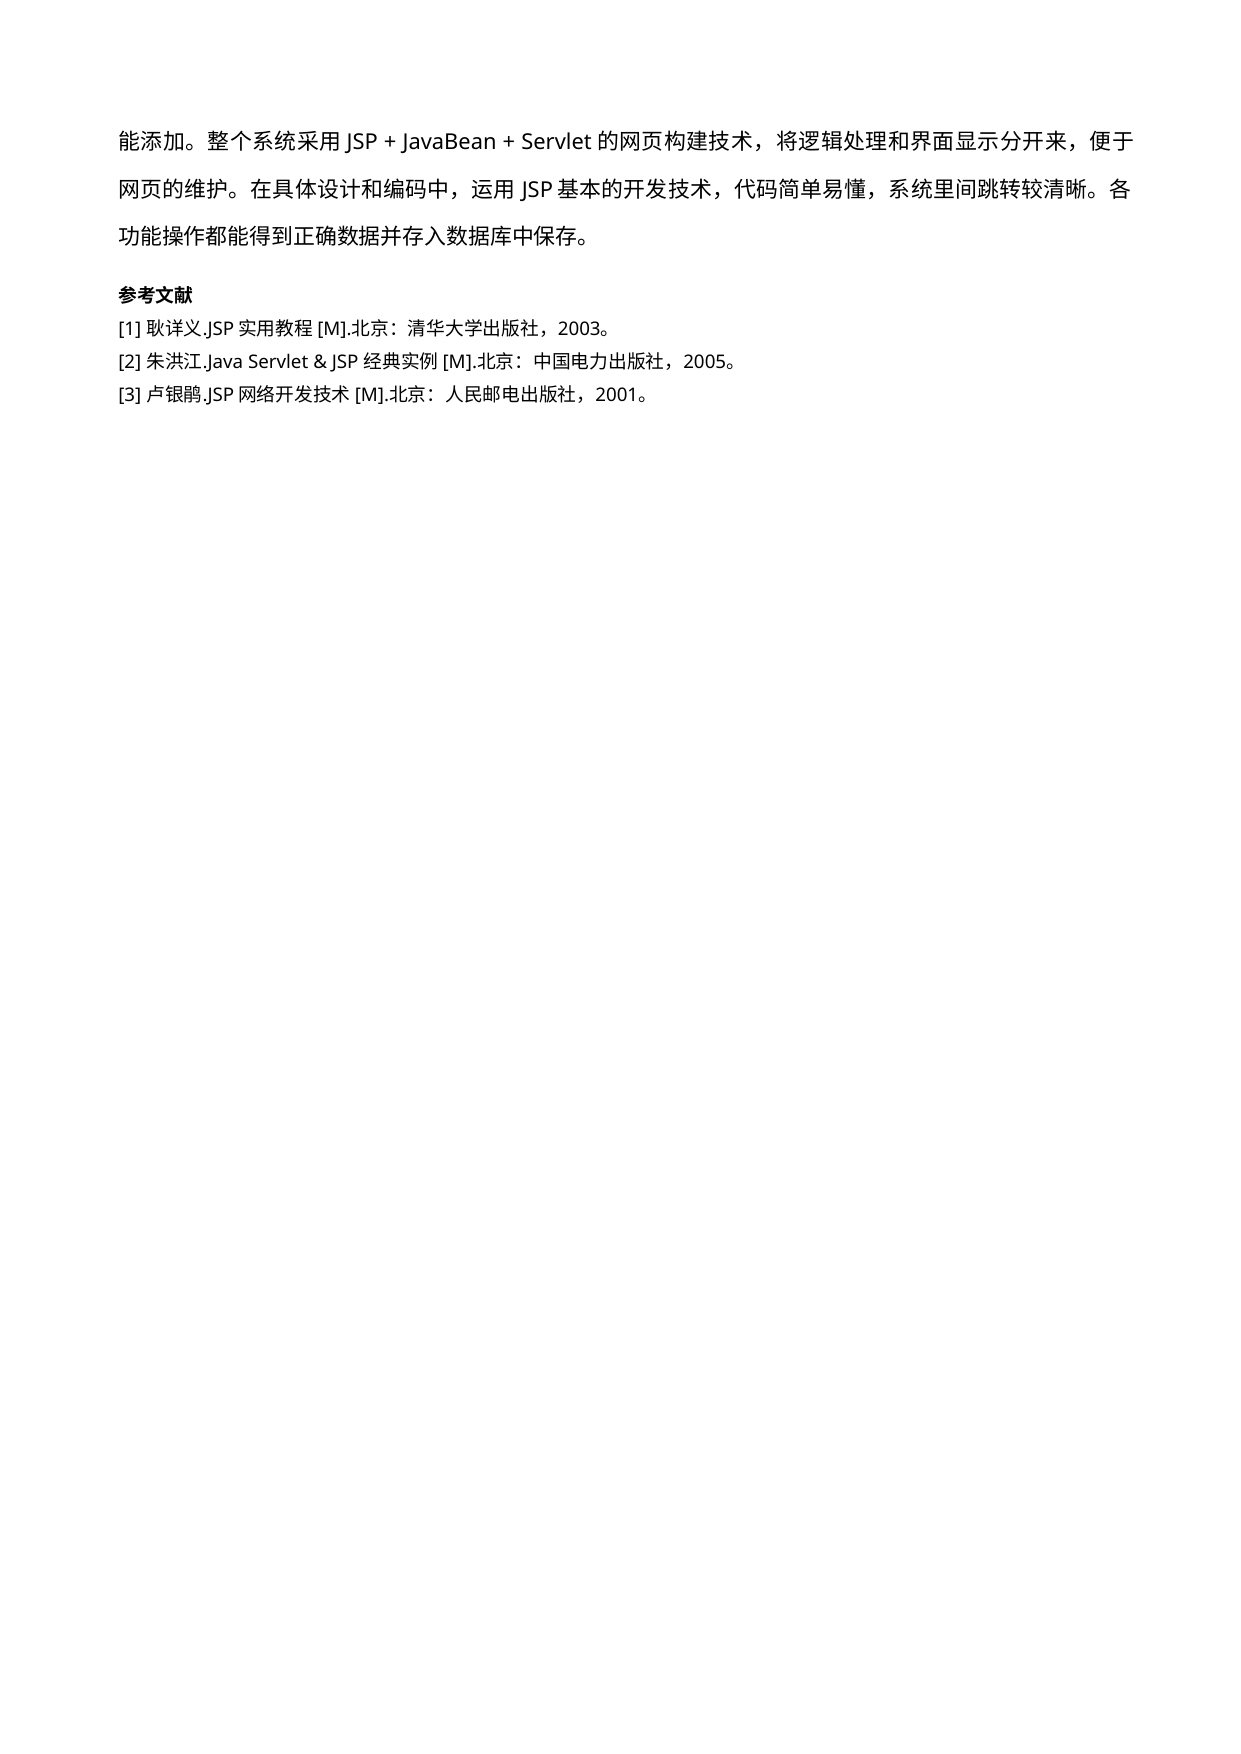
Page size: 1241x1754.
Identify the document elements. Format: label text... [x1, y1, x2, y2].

text [2] 朱洪江.Java Servlet & JSP 经典实例 [M].北京：中国电力出版社，2005。 [118, 342, 1134, 375]
text 参考文献 [118, 279, 1134, 308]
text [1] 耿详义.JSP实用教程 [M].北京：清华大学出版社，2003。 [118, 308, 1134, 342]
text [118, 124, 1134, 251]
text [3] 卢银鹃.JSP网络开发技术 [M].北京：人民邮电出版社，2001。 [118, 375, 1134, 408]
